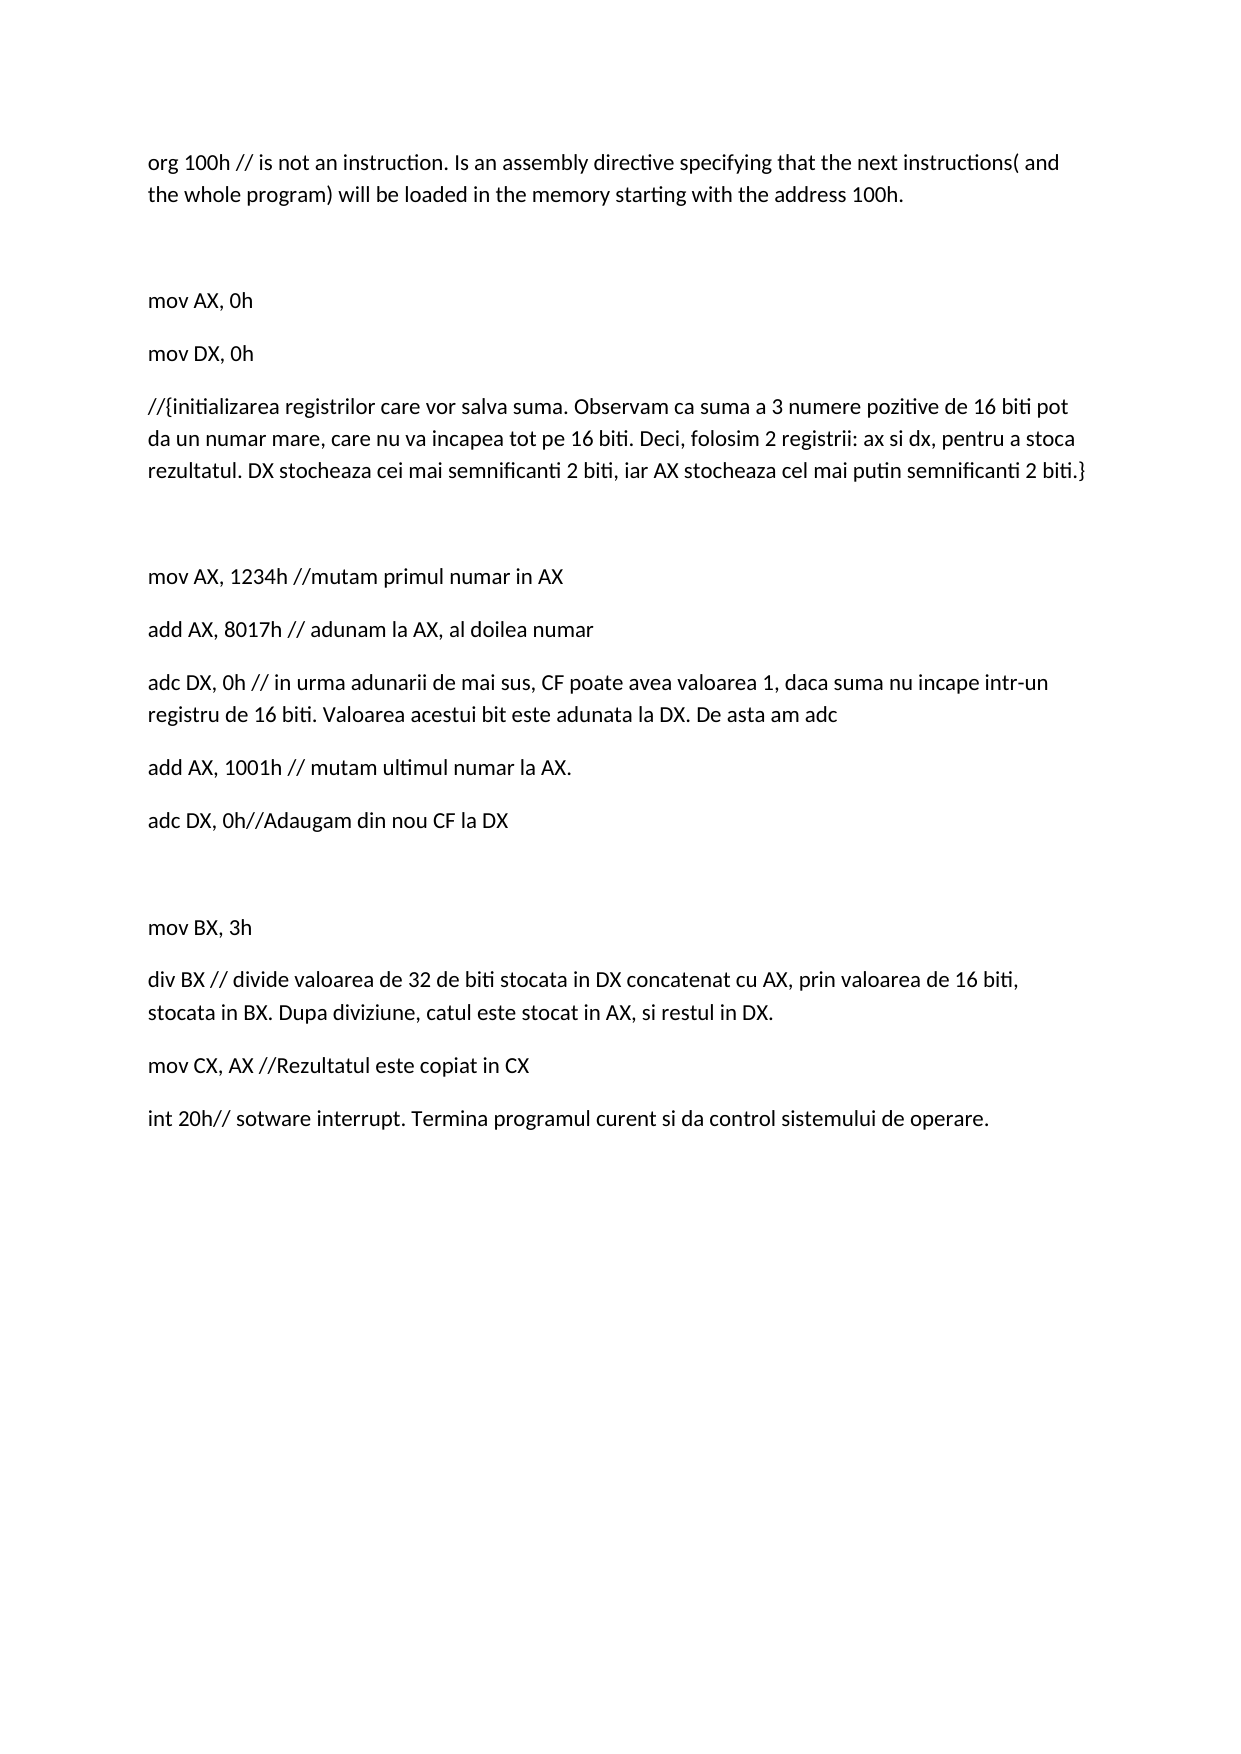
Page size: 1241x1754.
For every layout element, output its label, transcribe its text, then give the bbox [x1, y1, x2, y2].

text int 20h// sotware interrupt. Termina programul curent si da control sistemului de operare. [148, 1104, 1093, 1132]
text add AX, 1001h // mutam ultimul numar la AX. [148, 753, 1093, 782]
text org 100h // is not an instruction. Is an assembly directive specifying that the next instructions( and the whole program) will be loaded in the memory starting with the address 100h. [148, 148, 1093, 208]
text div BX // divide valoarea de 32 de biti stocata in DX concatenat cu AX, prin valoarea de 16 biti, stocata in BX. Dupa diviziune, catul este stocat in AX, si restul in DX. [148, 966, 1093, 1026]
text mov CX, AX //Rezultatul este copiat in CX [148, 1051, 1093, 1079]
text adc DX, 0h // in urma adunarii de mai sus, CF poate avea valoarea 1, daca suma nu incape intr-un registru de 16 biti. Valoarea acestui bit este adunata la DX. De asta am adc [148, 668, 1093, 728]
text mov AX, 0h [148, 286, 1093, 314]
text adc DX, 0h//Adaugam din nou CF la DX [148, 807, 1093, 834]
text mov AX, 1234h //mutam primul numar in AX [148, 562, 1093, 590]
text mov DX, 0h [148, 339, 1093, 367]
text add AX, 8017h // adunam la AX, al doilea numar [148, 615, 1093, 643]
text mov BX, 3h [148, 913, 1093, 941]
text //{initializarea registrilor care vor salva suma. Observam ca suma a 3 numere pozitive de 16 biti pot da un numar mare, care nu va incapea tot pe 16 biti. Deci, folosim 2 registrii: ax si dx, pentru a stoca rezultatul. DX stocheaza cei mai semnificanti 2 biti, iar AX stocheaza cel mai putin semnificanti 2 biti.} [148, 392, 1093, 484]
